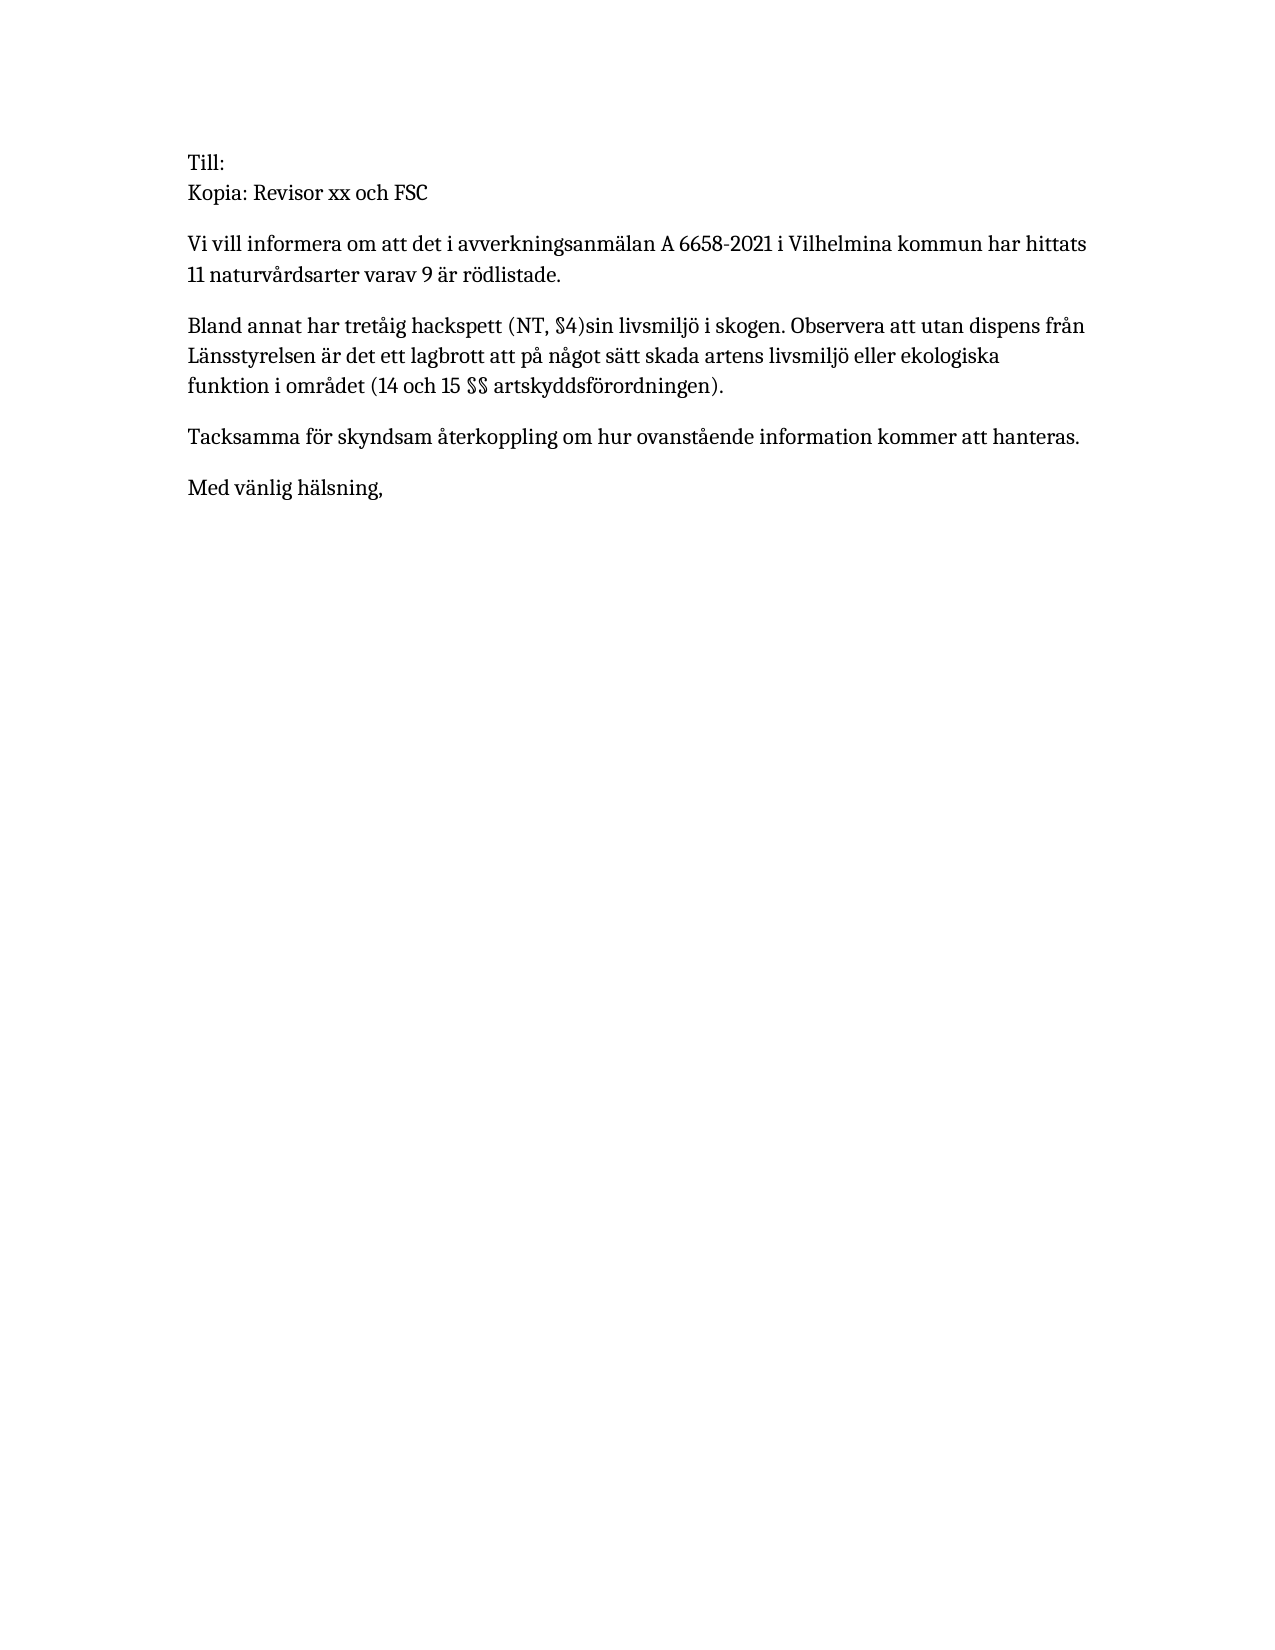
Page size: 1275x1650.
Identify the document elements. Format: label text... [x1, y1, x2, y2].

text Tacksamma för skyndsam återkoppling om hur ovanstående information kommer att hanteras. [187, 424, 1087, 450]
text Vi vill informera om att det i avverkningsanmälan A 6658-2021 i Vilhelmina kommun har hittats 11 naturvårdsarter varav 9 är rödlistade. [187, 231, 1087, 288]
text Med vänlig hälsning, [187, 475, 1087, 532]
text Bland annat har tretåig hackspett (NT, §4)sin livsmiljö i skogen. Observera att utan dispens från Länsstyrelsen är det ett lagbrott att på något sätt skada artens livsmiljö eller ekologiska funktion i området (14 och 15 §§ artskyddsförordningen). [187, 312, 1087, 399]
text Till: Kopia: Revisor xx och FSC [187, 150, 1087, 207]
